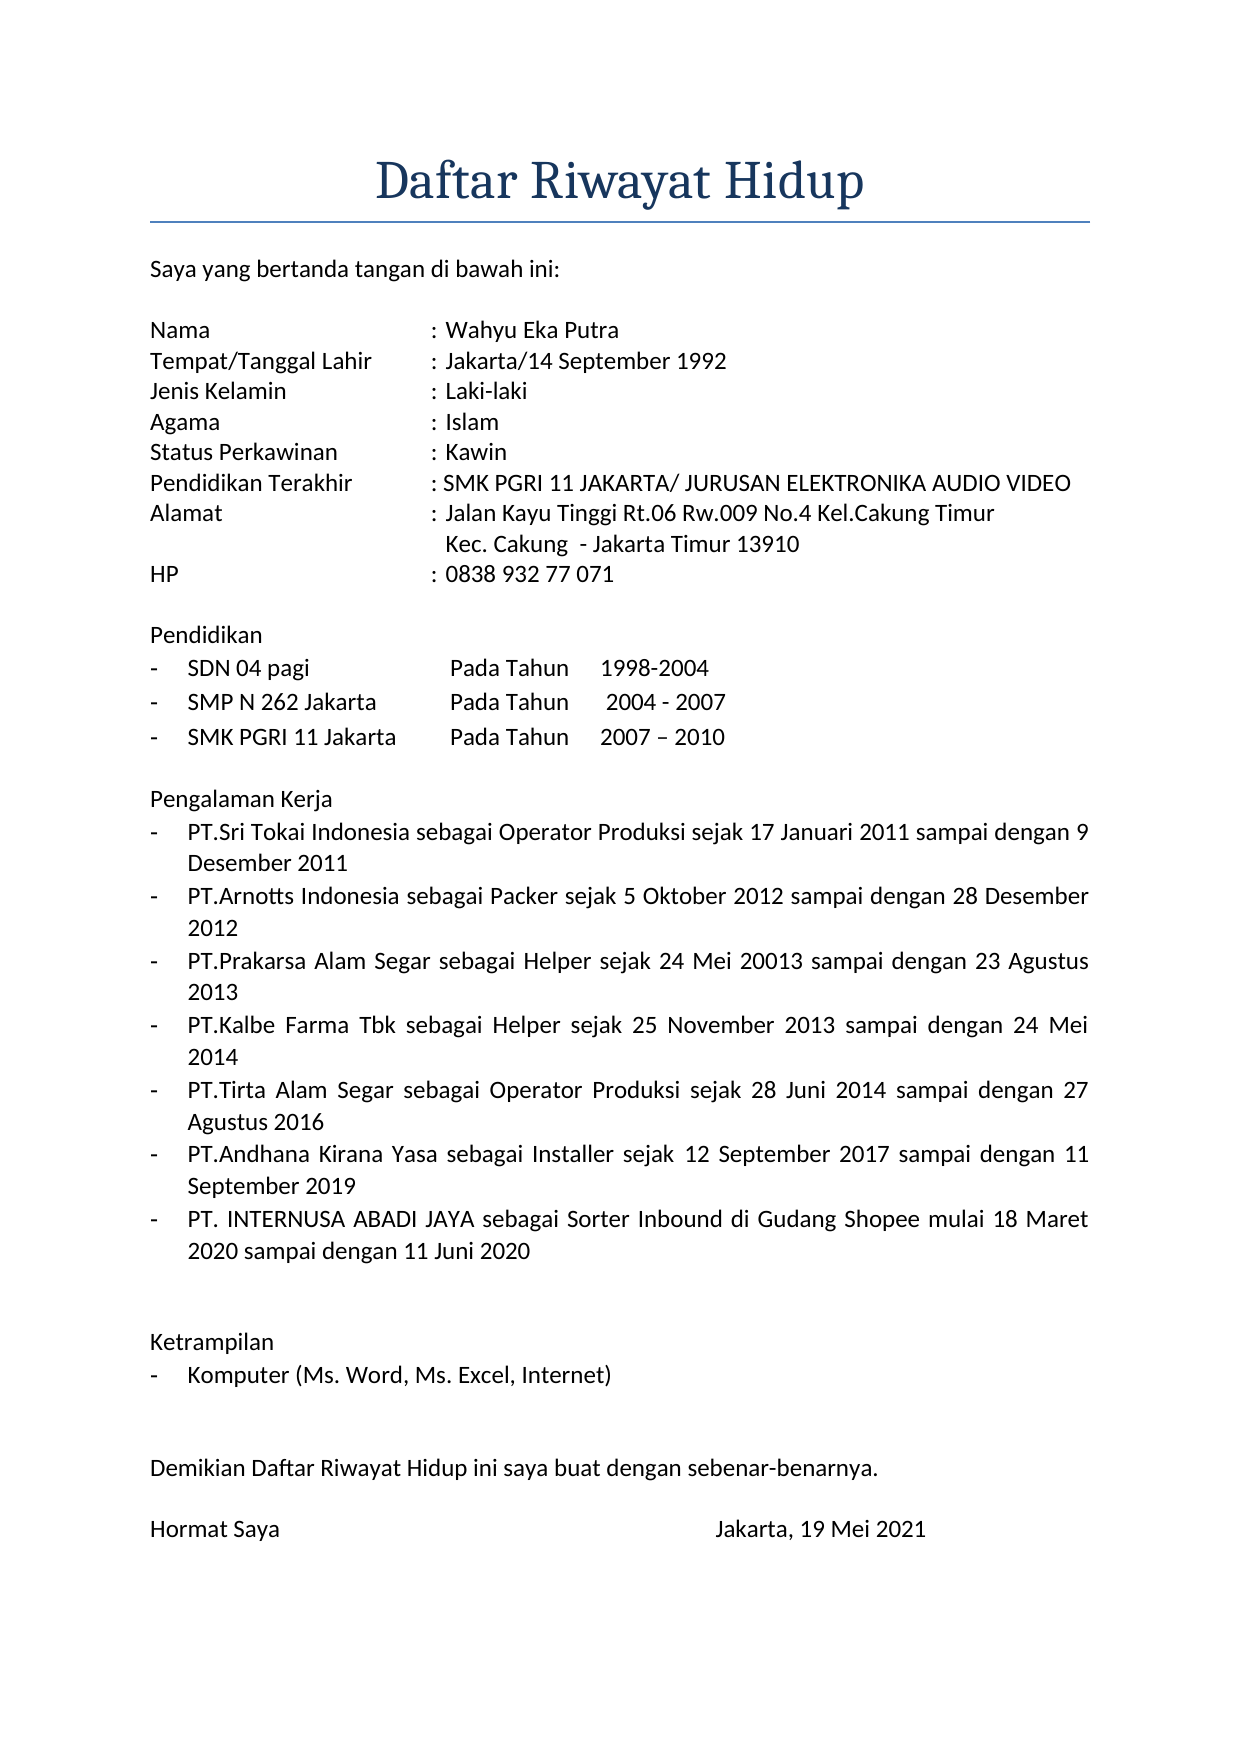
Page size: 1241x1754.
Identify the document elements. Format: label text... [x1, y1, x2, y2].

text Status Perkawinan : Kawin [150, 436, 1090, 467]
list Komputer (Ms. Word, Ms. Excel, Internet) [150, 1357, 1090, 1391]
list SMP N 262 Jakarta Pada Tahun 2004 - 2007 [150, 684, 1090, 718]
text Kec. Cakung - Jakarta Timur 13910 [150, 528, 1090, 558]
list SDN 04 pagi Pada Tahun 1998-2004 [150, 650, 1090, 684]
title Daftar Riwayat Hidup [150, 150, 1090, 221]
list PT.Arnotts Indonesia sebagai Packer sejak 5 Oktober 2012 sampai dengan 28 Desember 2012 [150, 878, 1090, 942]
text Alamat : Jalan Kayu Tinggi Rt.06 Rw.009 No.4 Kel.Cakung Timur [150, 497, 1090, 528]
list PT.Kalbe Farma Tbk sebagai Helper sejak 25 November 2013 sampai dengan 24 Mei 2014 [150, 1007, 1090, 1072]
text Saya yang bertanda tangan di bawah ini: [150, 253, 1090, 284]
list PT.Sri Tokai Indonesia sebagai Operator Produksi sejak 17 Januari 2011 sampai dengan 9 Desember 2011 [150, 813, 1090, 878]
text Hormat Saya Jakarta, 19 Mei 2021 [150, 1513, 1090, 1543]
list PT.Prakarsa Alam Segar sebagai Helper sejak 24 Mei 20013 sampai dengan 23 Agustus 2013 [150, 942, 1090, 1007]
text Tempat/Tanggal Lahir : Jakarta/14 September 1992 [150, 345, 1090, 375]
list PT.Tirta Alam Segar sebagai Operator Produksi sejak 28 Juni 2014 sampai dengan 27 Agustus 2016 [150, 1072, 1090, 1136]
list PT. INTERNUSA ABADI JAYA sebagai Sorter Inbound di Gudang Shopee mulai 18 Maret 2020 sampai dengan 11 Juni 2020 [150, 1201, 1090, 1265]
text Demikian Daftar Riwayat Hidup ini saya buat dengan sebenar-benarnya. [150, 1452, 1090, 1482]
list SMK PGRI 11 Jakarta Pada Tahun 2007 – 2010 [150, 718, 1090, 752]
text Pengalaman Kerja [150, 783, 1090, 813]
text HP : 0838 932 77 071 [150, 558, 1090, 589]
list PT.Andhana Kirana Yasa sebagai Installer sejak 12 September 2017 sampai dengan 11 September 2019 [150, 1136, 1090, 1201]
text Nama : Wahyu Eka Putra [150, 314, 1090, 345]
text Ketrampilan [150, 1326, 1090, 1357]
text Jenis Kelamin : Laki-laki [150, 375, 1090, 406]
text Pendidikan [150, 619, 1090, 650]
text Agama : Islam [150, 406, 1090, 436]
text Pendidikan Terakhir : SMK PGRI 11 JAKARTA/ JURUSAN ELEKTRONIKA AUDIO VIDEO [150, 467, 1090, 497]
